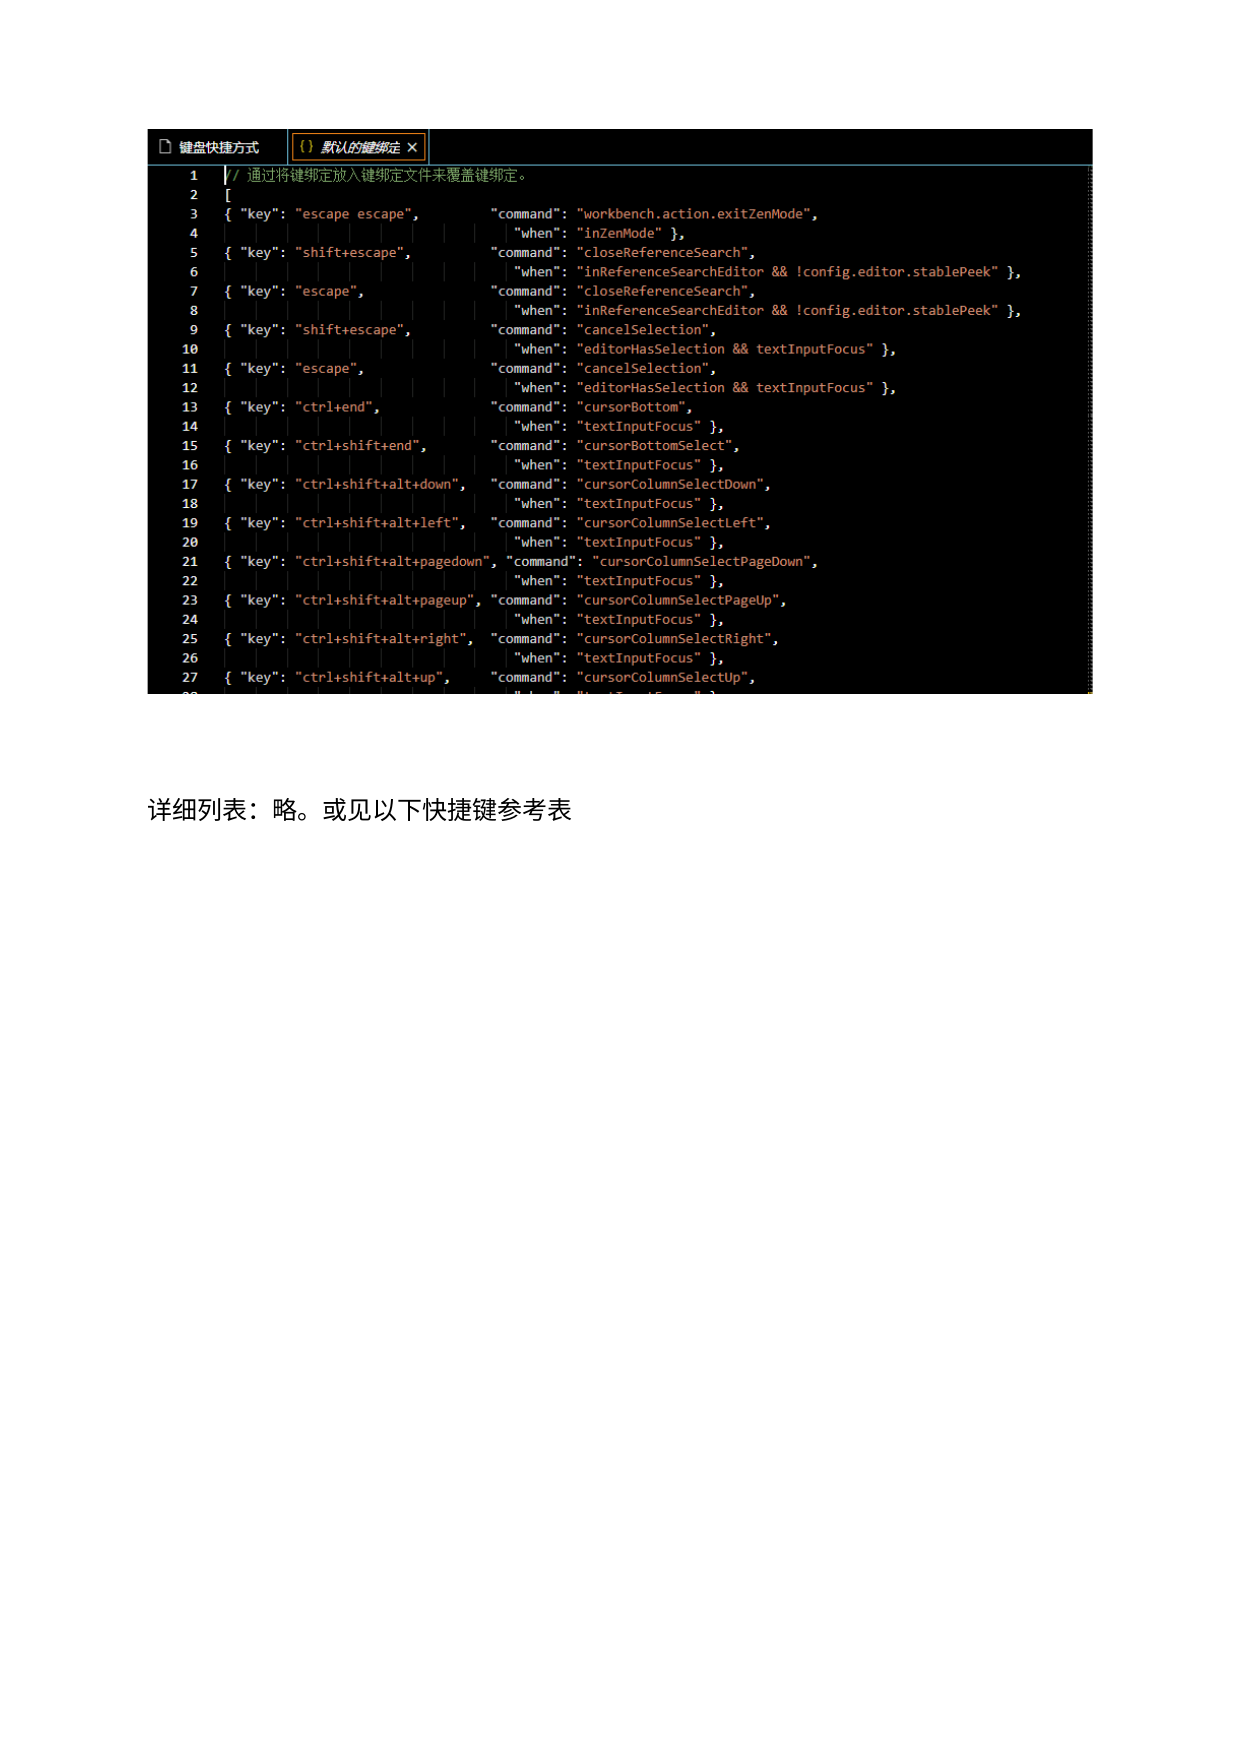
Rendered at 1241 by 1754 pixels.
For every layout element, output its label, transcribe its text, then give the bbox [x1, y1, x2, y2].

picture [147, 129, 1093, 694]
text 详细列表：略。或见以下快捷键参考表 [148, 776, 1092, 841]
